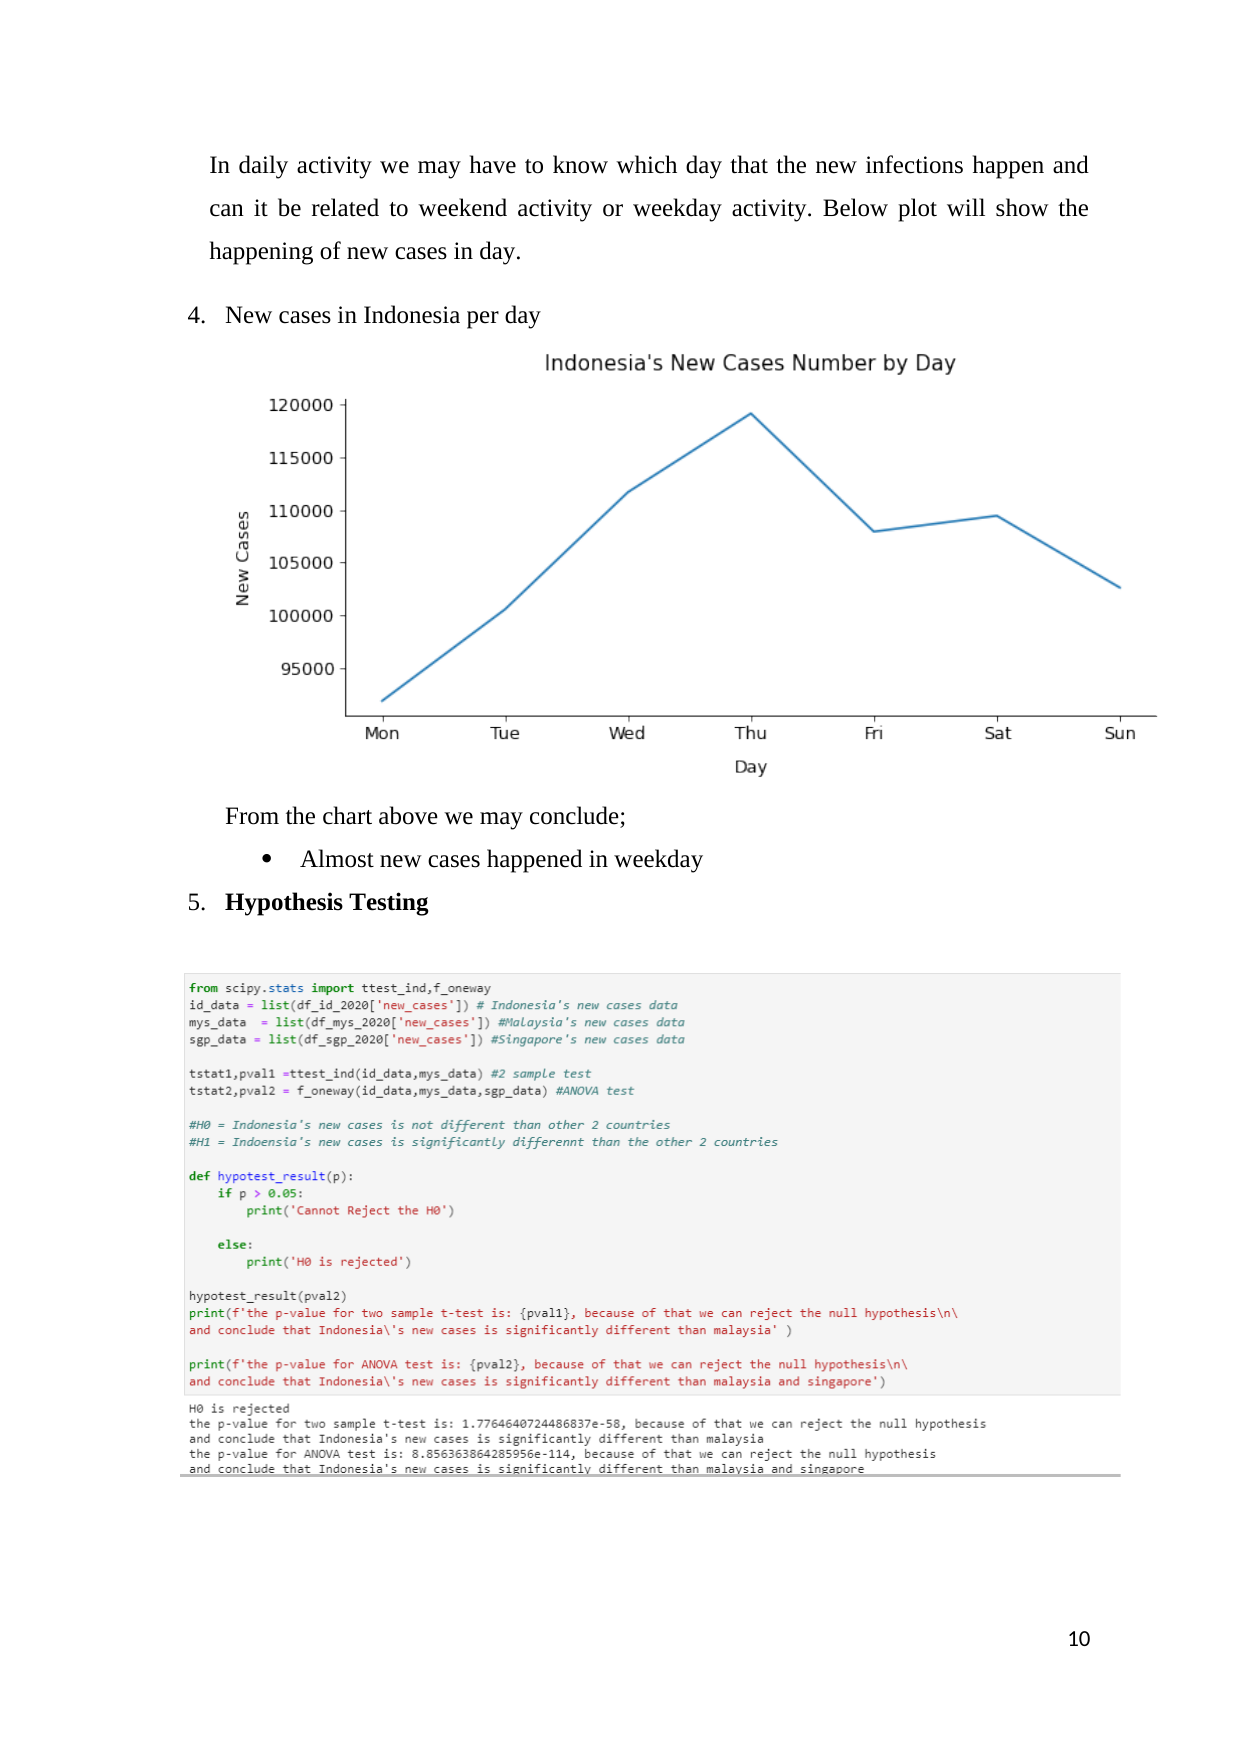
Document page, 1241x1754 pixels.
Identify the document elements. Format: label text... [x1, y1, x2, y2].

picture [180, 972, 1121, 1477]
text In daily activity we may have to know which day that the new infections happen and can it be related to weekend activity or weekday activity. Below plot will show the happening of new cases in day. [209, 150, 1090, 265]
list Almost new cases happened in weekday [262, 844, 1090, 873]
list Hypothesis Testing [187, 887, 1090, 916]
picture [225, 343, 1166, 787]
list New cases in Indonesia per day [187, 300, 1090, 329]
list From the chart above we may conclude; [225, 801, 1090, 829]
